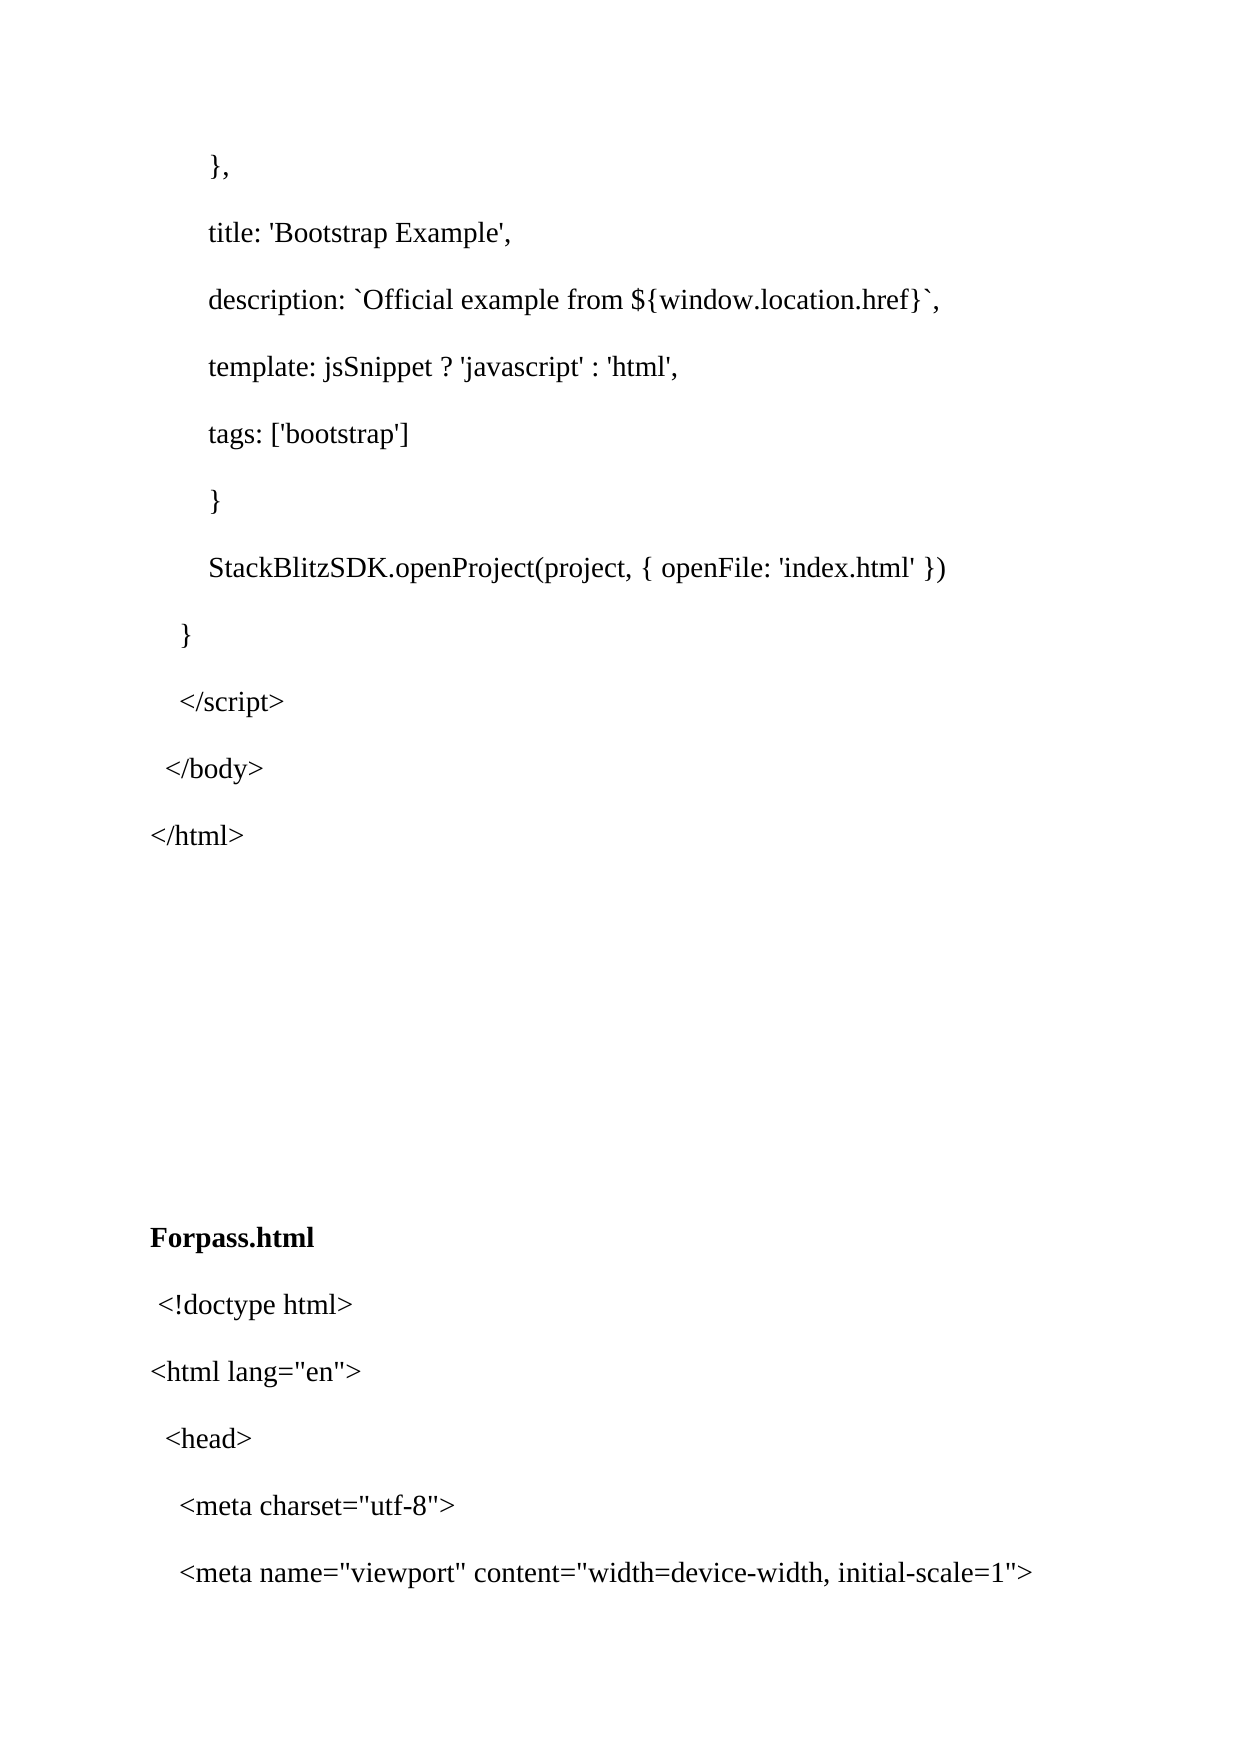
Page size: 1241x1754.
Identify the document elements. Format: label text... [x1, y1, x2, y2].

text StackBlitzSDK.openProject(project, { openFile: 'index.html' }) [208, 550, 1163, 583]
text <!doctype html> [157, 1287, 1163, 1321]
text tags: ['bootstrap'] [208, 416, 1163, 450]
text <html lang="en"> [150, 1354, 1163, 1388]
text } [208, 483, 1163, 516]
text <meta name="viewport" content="width=device-width, initial-scale=1"> [179, 1555, 1163, 1589]
text description: `Official example from ${window.location.href}`, template: jsSnippet ? 'javascript' : 'html', [208, 282, 942, 383]
text </html> [150, 818, 1163, 852]
text <head> [164, 1421, 1163, 1455]
text <meta charset="utf-8"> [179, 1488, 1163, 1522]
text </body> [164, 751, 1163, 785]
text </script> [179, 684, 1163, 718]
text } [179, 617, 1163, 651]
subtitle Forpass.html [150, 1220, 1163, 1254]
text }, [208, 148, 1163, 182]
text title: 'Bootstrap Example', [208, 215, 1163, 249]
